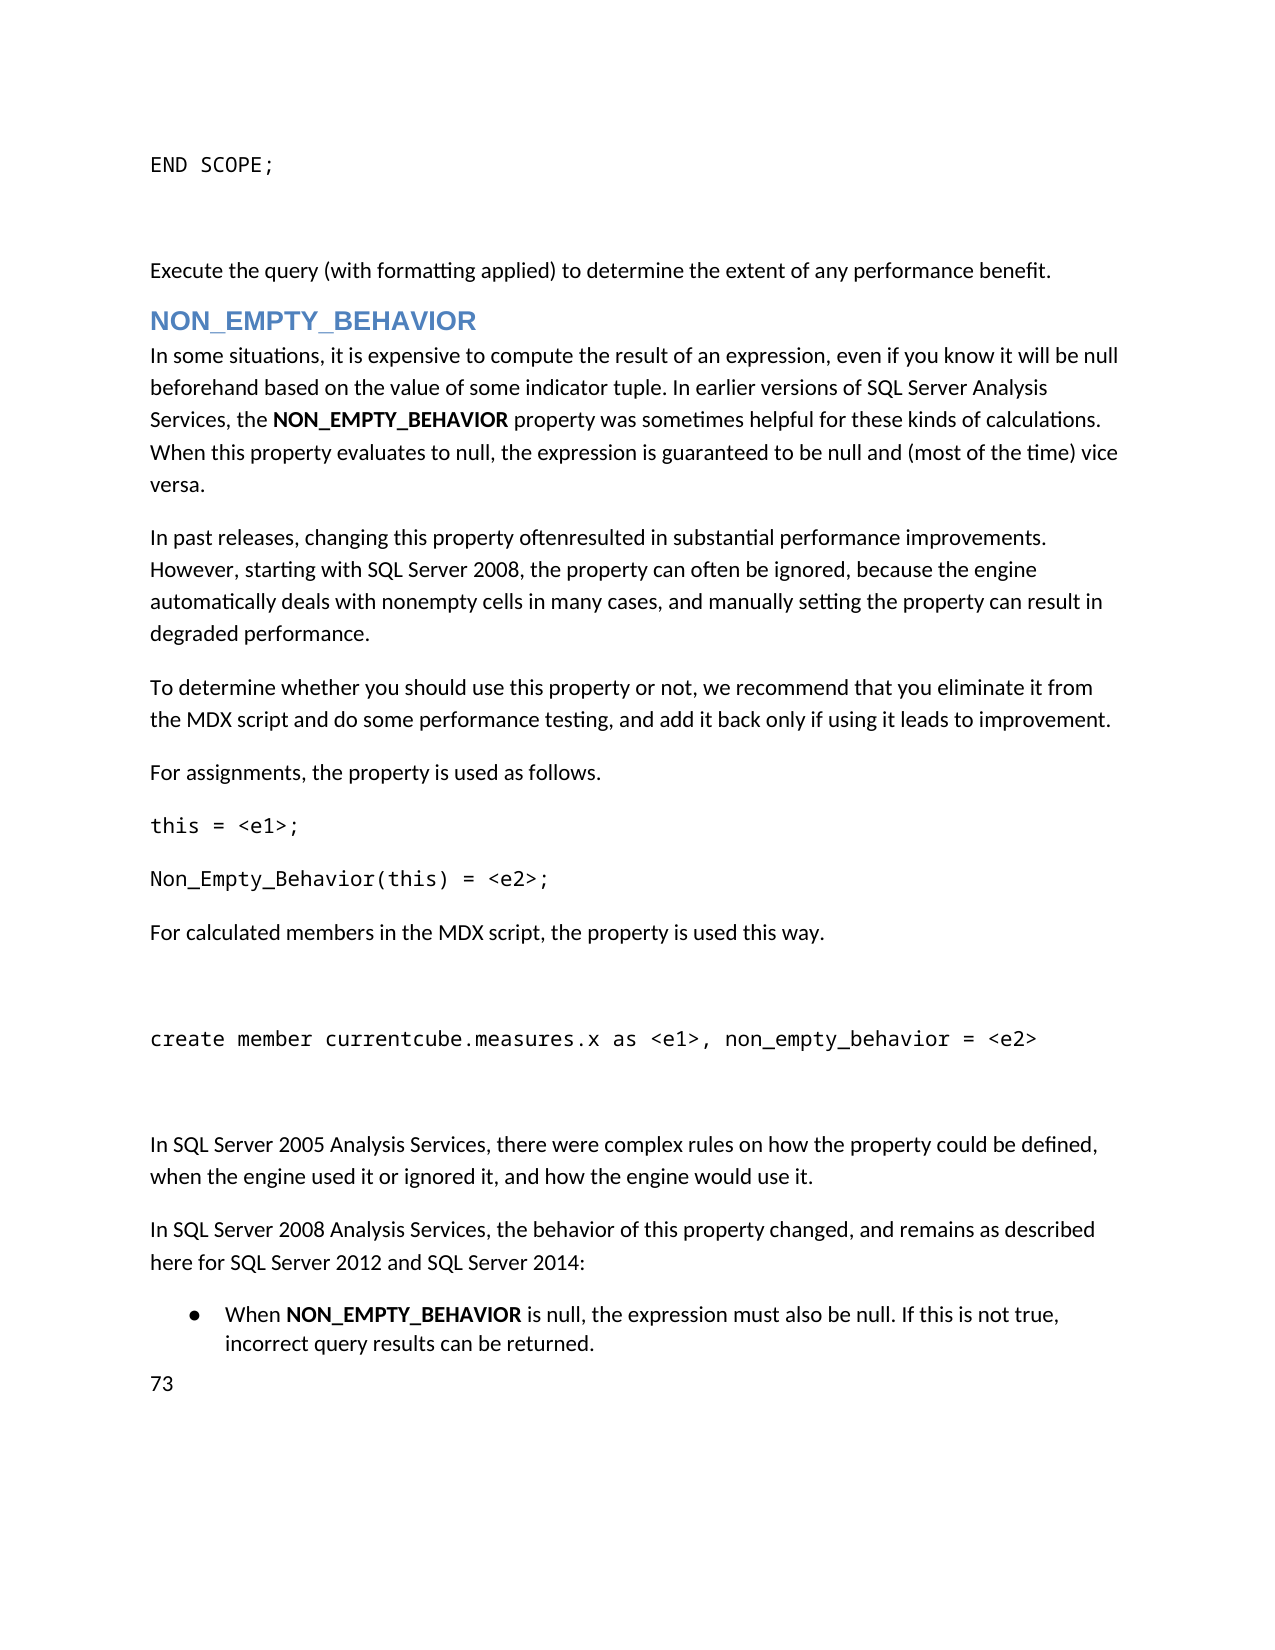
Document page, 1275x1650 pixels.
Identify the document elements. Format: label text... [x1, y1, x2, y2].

text Non_Empty_Behavior(this) = <e2>; [150, 864, 1125, 893]
text create member currentcube.measures.x as <e1>, non_empty_behavior = <e2> [150, 1024, 1125, 1052]
subtitle NON_EMPTY_BEHAVIOR [150, 305, 1125, 337]
text In past releases, changing this property oftenresulted in substantial performance improvements. However, starting with SQL Server 2008, the property can often be ignored, because the engine automatically deals with nonempty cells in many cases, and manually setting the property can result in degraded performance. [150, 523, 1125, 648]
text END SCOPE; [150, 150, 1125, 178]
text In SQL Server 2005 Analysis Services, there were complex rules on how the property could be defined, when the engine used it or ignored it, and how the engine would use it. [150, 1130, 1125, 1190]
text For assignments, the property is used as follows. [150, 758, 1125, 786]
text In SQL Server 2008 Analysis Services, the behavior of this property changed, and remains as described here for SQL Server 2012 and SQL Server 2014: [150, 1215, 1125, 1276]
text In some situations, it is expensive to compute the result of an expression, even if you know it will be null beforehand based on the value of some indicator tuple. In earlier versions of SQL Server Analysis Services, the NON_EMPTY_BEHAVIOR property was sometimes helpful for these kinds of calculations. When this property evaluates to null, the expression is guaranteed to be null and (most of the time) vice versa. [150, 341, 1125, 498]
text To determine whether you should use this property or not, we recommend that you eliminate it from the MDX script and do some performance testing, and add it back only if using it leads to improvement. [150, 673, 1125, 733]
text this = <e1>; [150, 811, 1125, 839]
text Execute the query (with formatting applied) to determine the extent of any performance benefit. [150, 256, 1125, 284]
list When NON_EMPTY_BEHAVIOR is null, the expression must also be null. If this is not true, incorrect query results can be returned. [187, 1301, 1125, 1357]
text For calculated members in the MDX script, the property is used this way. [150, 918, 1125, 946]
